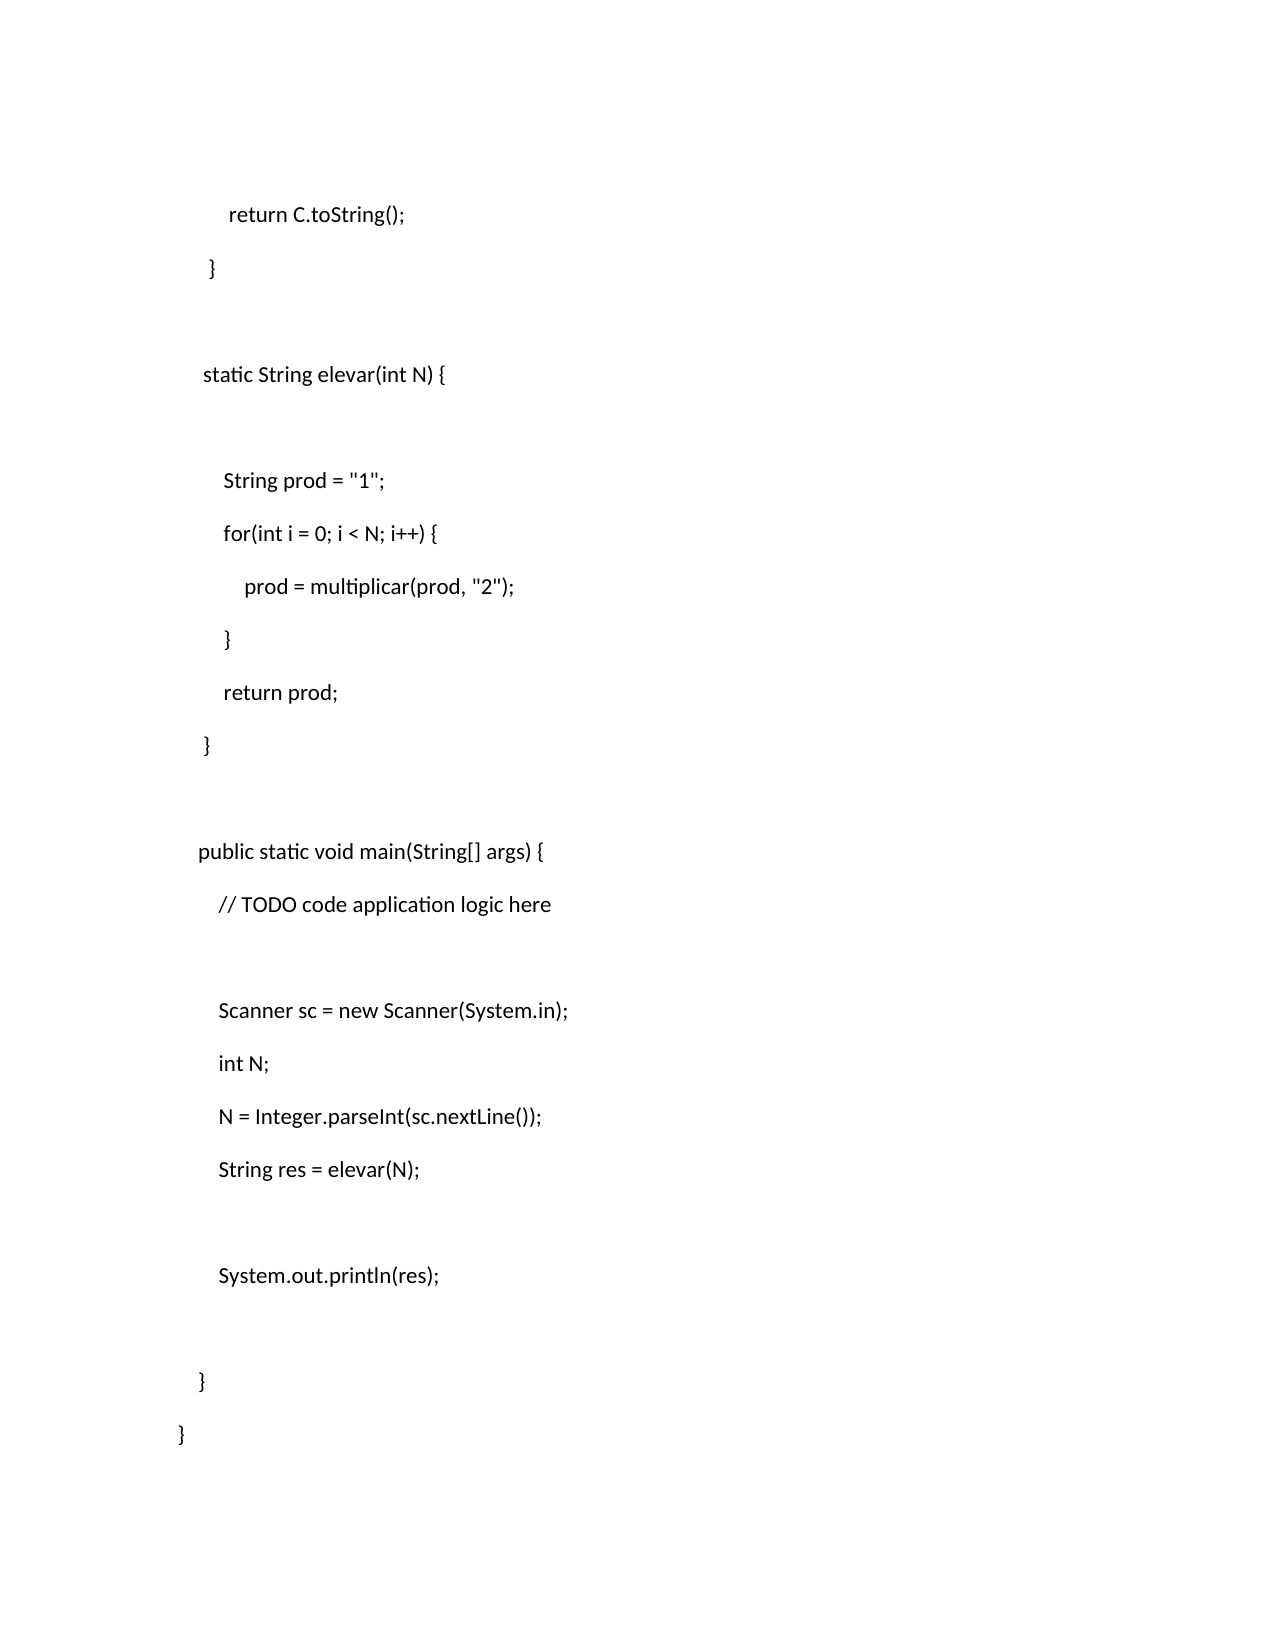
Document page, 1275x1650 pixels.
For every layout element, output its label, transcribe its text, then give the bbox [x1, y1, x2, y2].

text return C.toString(); [177, 201, 1098, 229]
text public static void main(String[] args) { [177, 837, 1098, 865]
text for(int i = 0; i < N; i++) { [177, 519, 1098, 547]
text } [177, 731, 1098, 759]
text N = Integer.parseInt(sc.nextLine()); [177, 1102, 1098, 1130]
text Scanner sc = new Scanner(System.in); [177, 996, 1098, 1024]
text } [177, 625, 1098, 653]
text prod = multiplicar(prod, "2"); [177, 572, 1098, 600]
text // TODO code application logic here [177, 890, 1098, 918]
text static String elevar(int N) { [177, 360, 1098, 388]
text return prod; [177, 678, 1098, 706]
text int N; [177, 1049, 1098, 1077]
text String res = elevar(N); [177, 1155, 1098, 1183]
text } [177, 1367, 1098, 1395]
text } [177, 1420, 1098, 1448]
text String prod = "1"; [177, 466, 1098, 494]
text } [177, 254, 1098, 282]
text System.out.println(res); [177, 1261, 1098, 1289]
